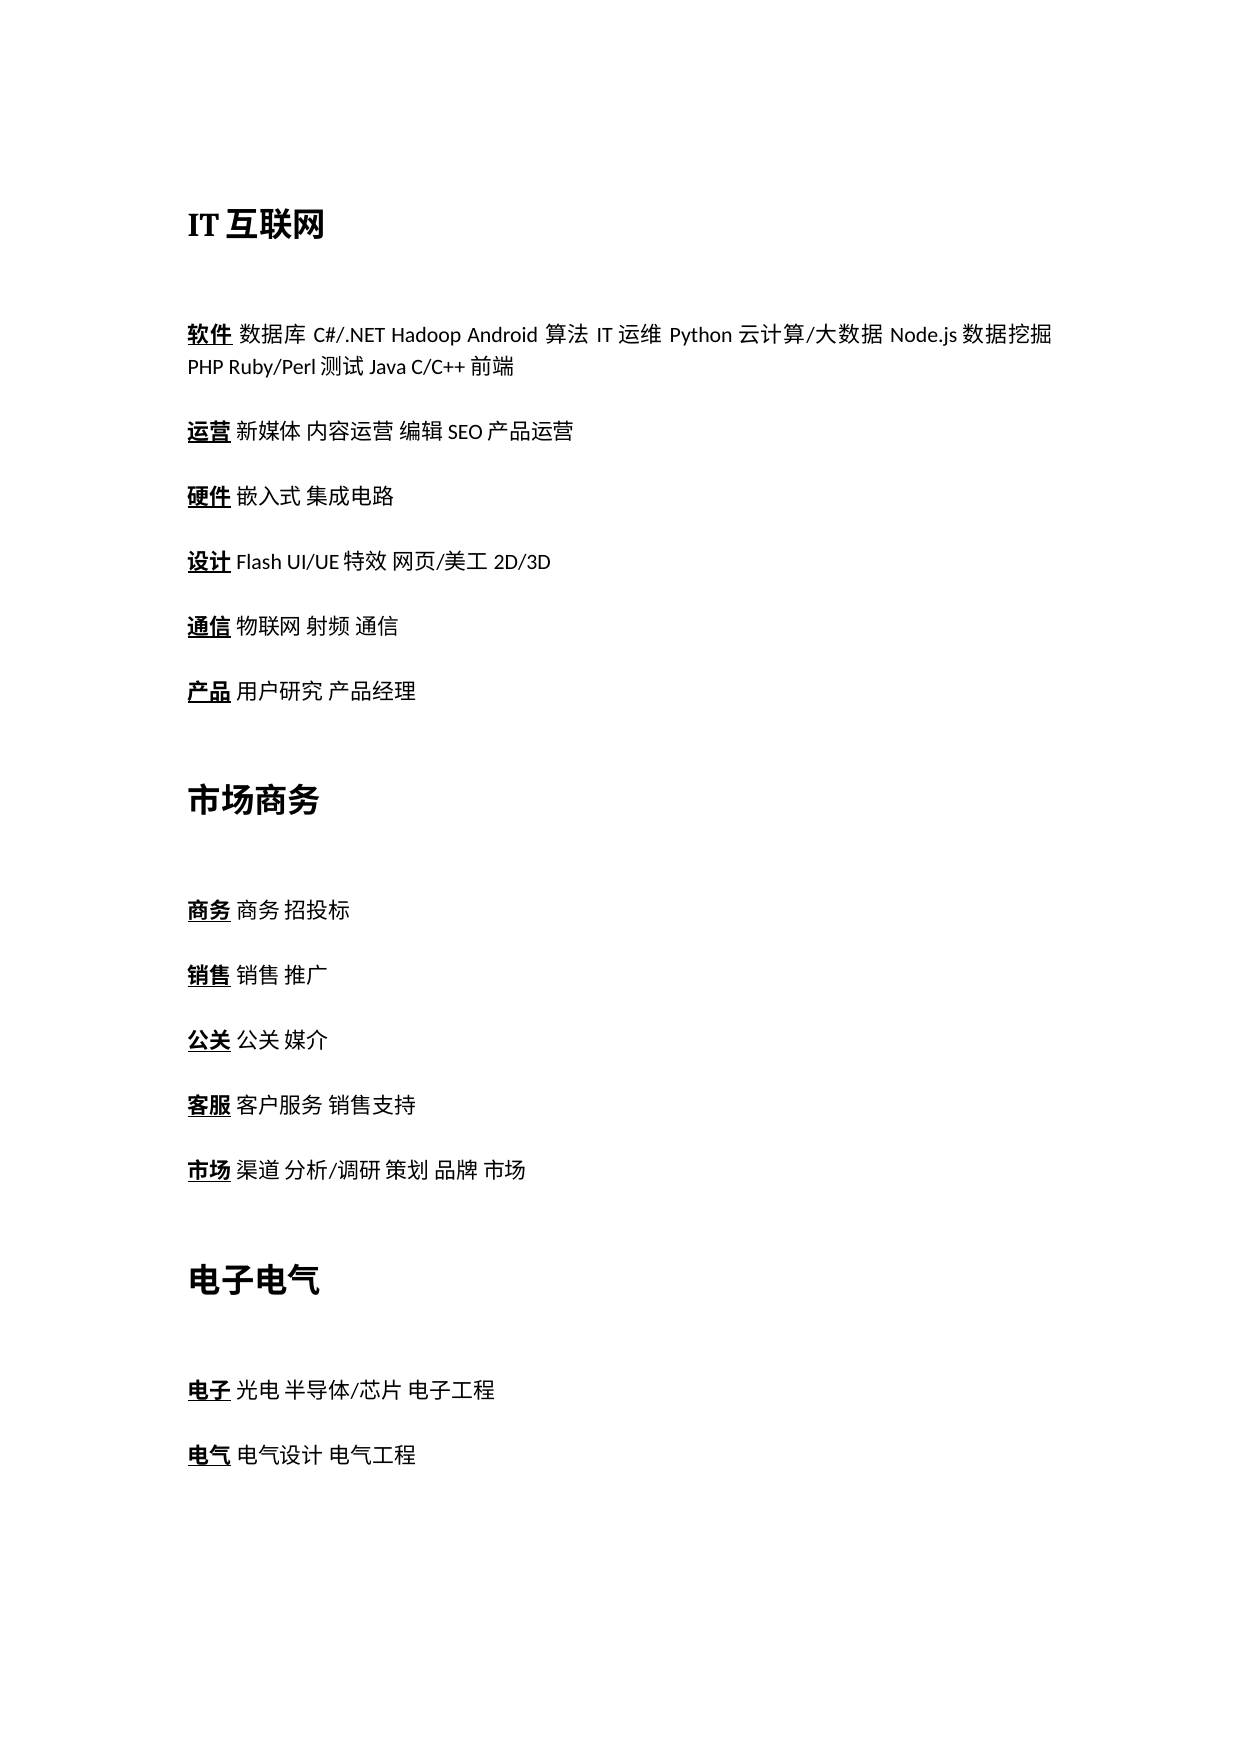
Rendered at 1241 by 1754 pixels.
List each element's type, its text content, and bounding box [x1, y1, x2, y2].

text 电气 电气设计 电气工程 [187, 1437, 1053, 1470]
text 公关 公关 媒介 [187, 1023, 1053, 1056]
text 设计 Flash UI/UE特效 网页/美工 2D/3D [187, 544, 1053, 576]
text 客服 客户服务 销售支持 [187, 1088, 1053, 1121]
subtitle 市场商务 [187, 766, 1053, 831]
text 软件 数据库 C#/.NET Hadoop Android 算法 IT运维 Python云计算/大数据 Node.js数据挖掘 PHP Ruby/Perl测试 Java C/C++ 前端 [187, 316, 1053, 381]
subtitle IT互联网 [187, 189, 1053, 254]
text 销售 销售 推广 [187, 958, 1053, 991]
subtitle 电子电气 [187, 1245, 1053, 1310]
text 硬件 嵌入式 集成电路 [187, 479, 1053, 511]
text 运营 新媒体 内容运营 编辑 SEO产品运营 [187, 414, 1053, 446]
text 商务 商务 招投标 [187, 893, 1053, 926]
text 市场 渠道 分析/调研 策划 品牌 市场 [187, 1153, 1053, 1186]
text 产品 用户研究 产品经理 [187, 674, 1053, 706]
text 通信 物联网 射频 通信 [187, 609, 1053, 641]
text 电子 光电 半导体/芯片 电子工程 [187, 1372, 1053, 1405]
